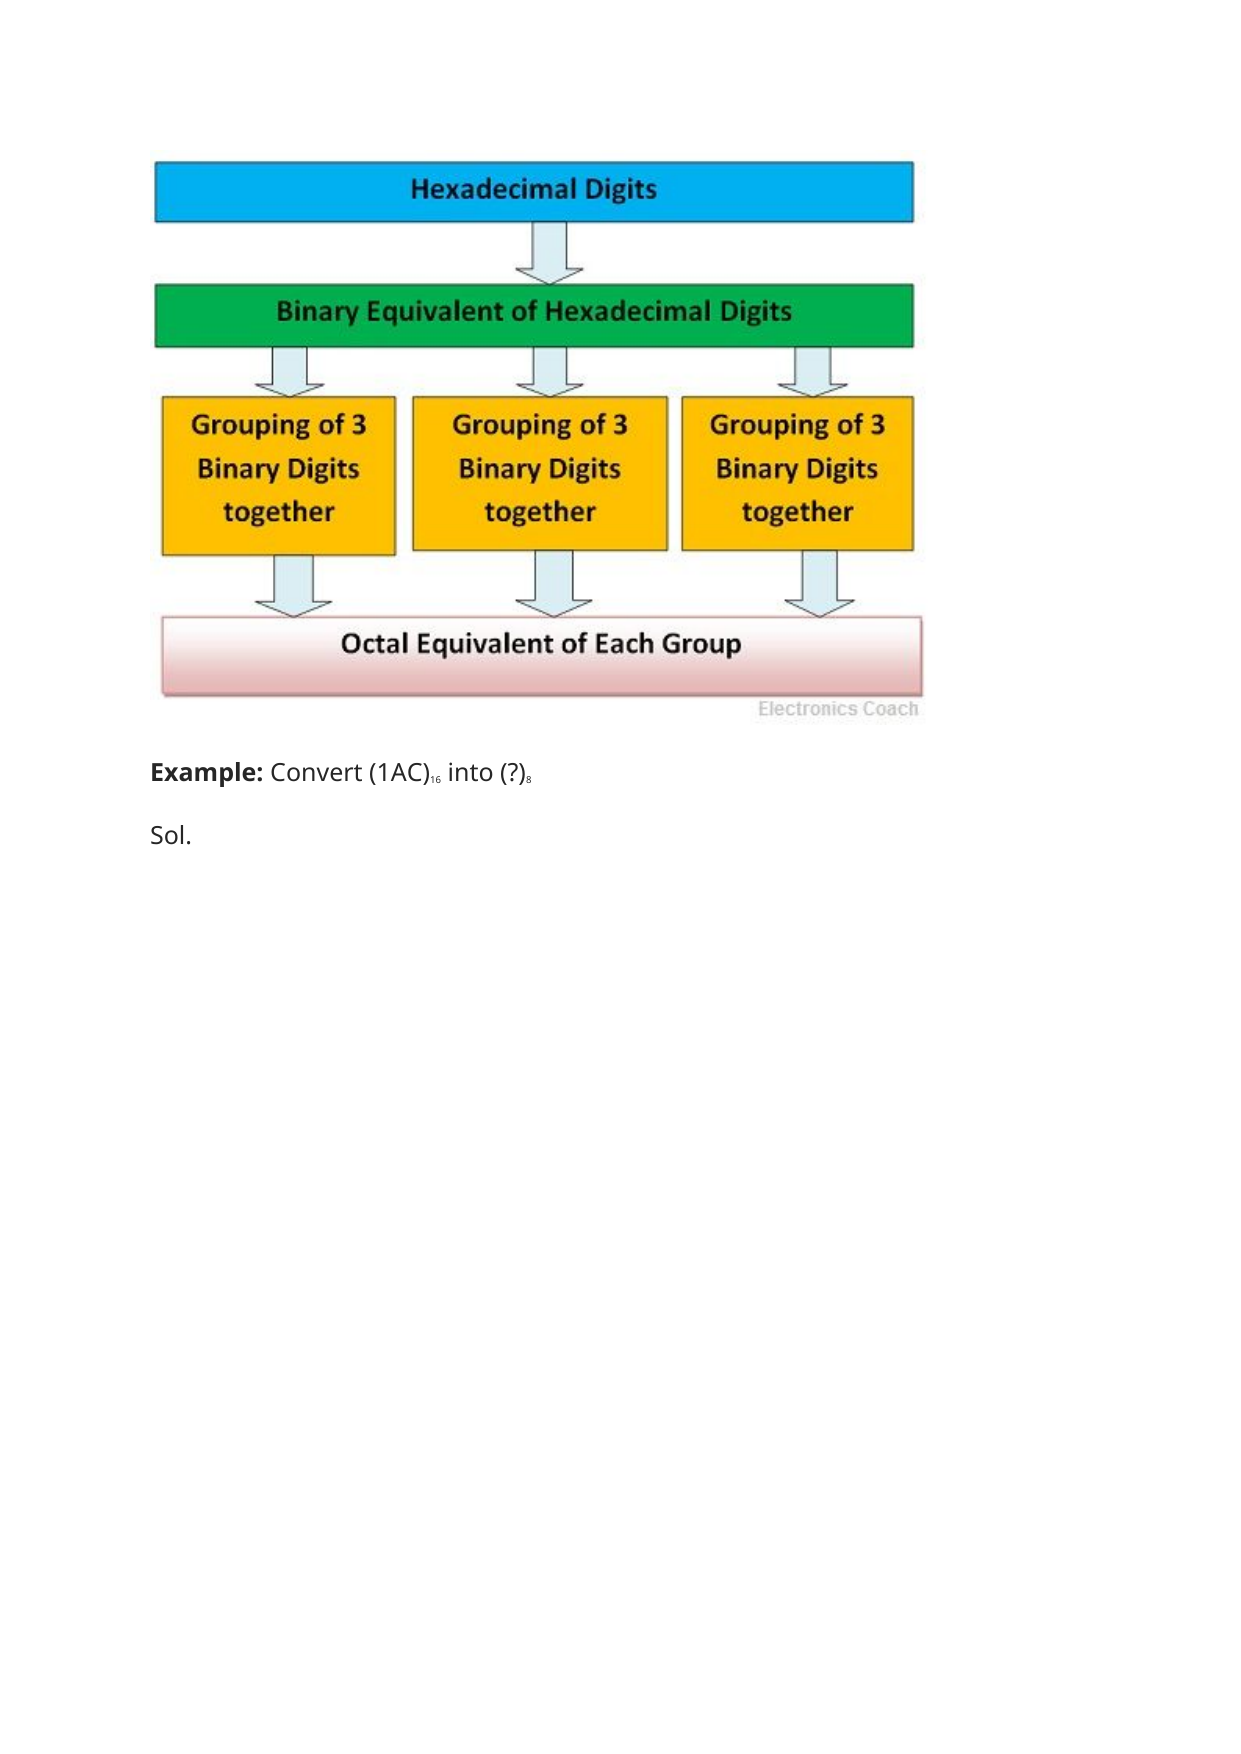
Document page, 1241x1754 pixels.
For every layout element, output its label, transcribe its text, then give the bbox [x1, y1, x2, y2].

picture [150, 150, 932, 725]
text Sol. [150, 817, 1090, 851]
text Example: Convert (1AC)16 into (?)8 [150, 754, 1090, 788]
